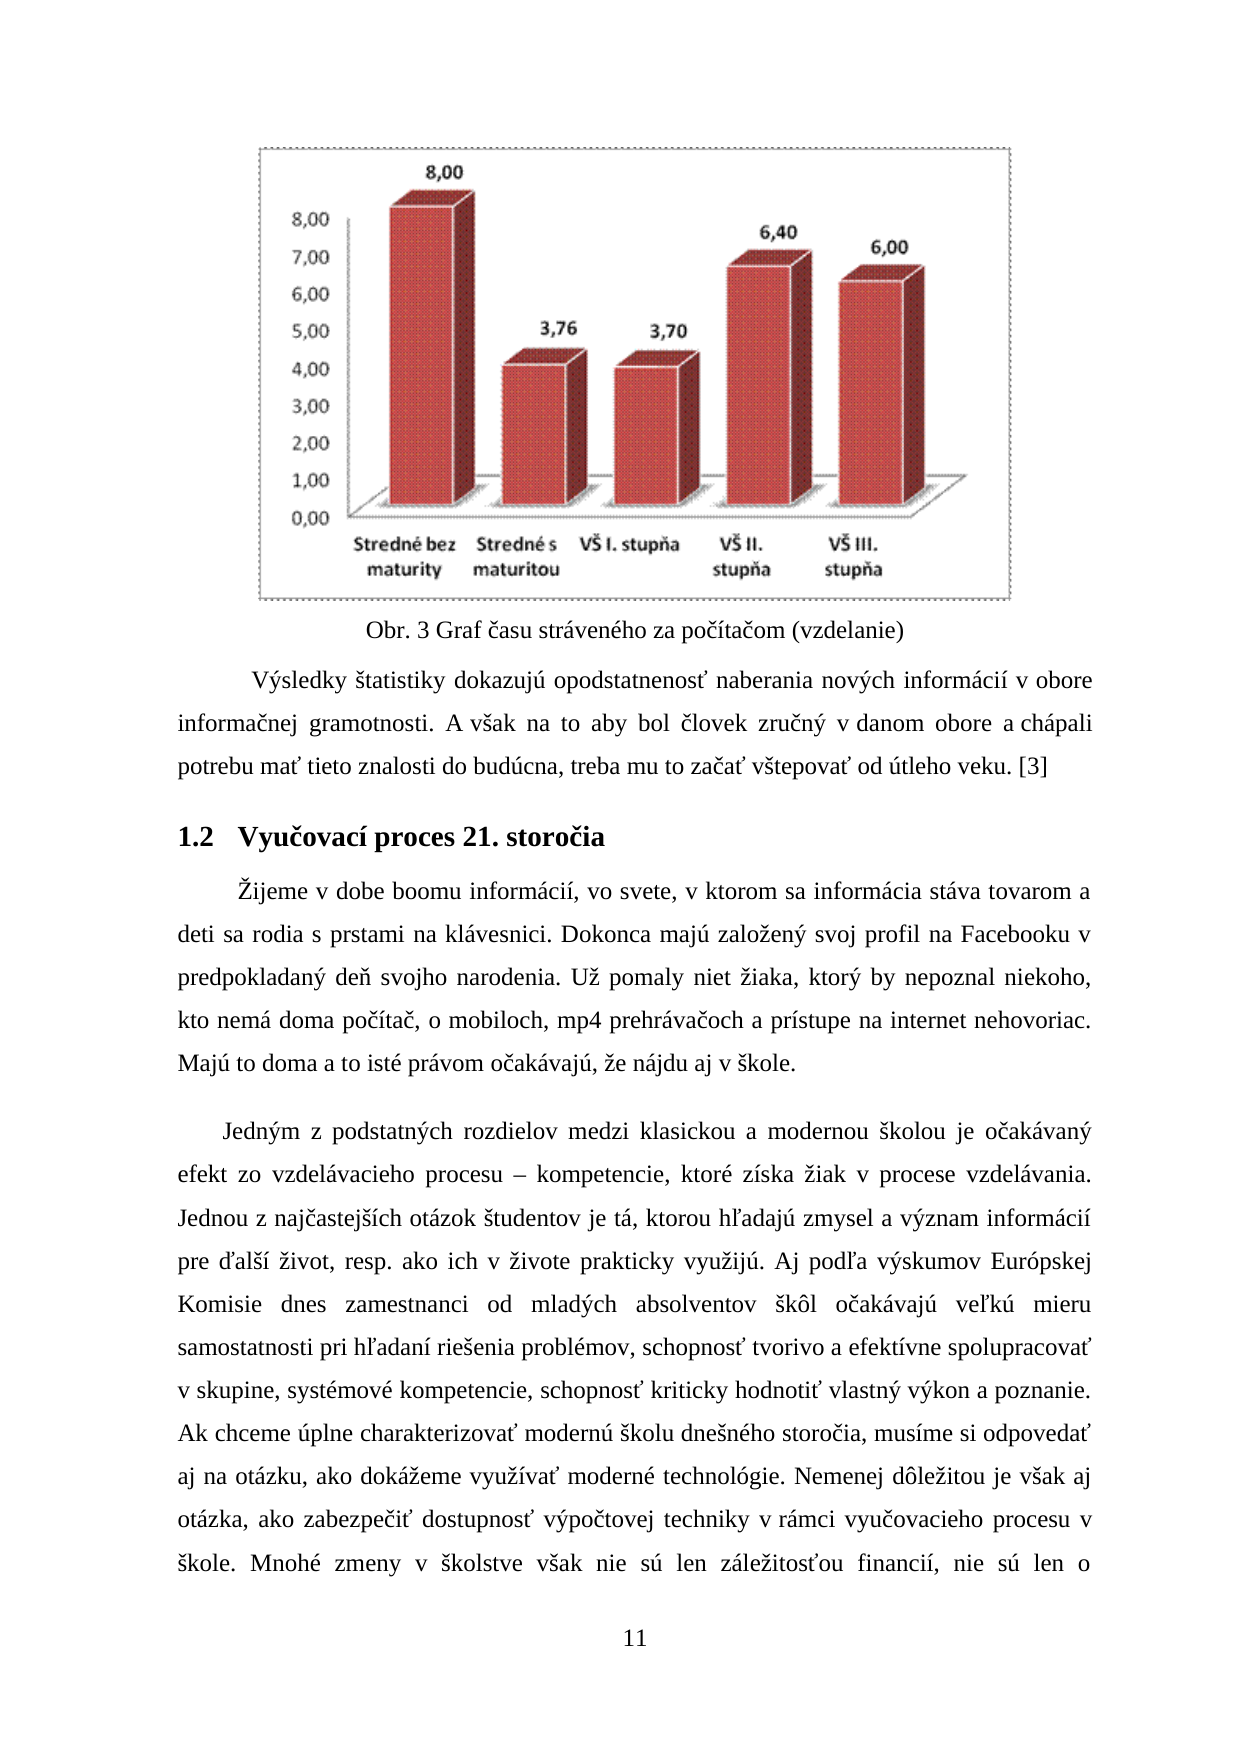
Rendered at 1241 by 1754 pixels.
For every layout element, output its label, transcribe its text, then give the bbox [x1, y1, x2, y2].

text Žijeme v dobe boomu informácií, vo svete, v ktorom sa informácia stáva tovarom a deti sa rodia s prstami na klávesnici. Dokonca majú založený svoj profil na Facebooku v predpokladaný deň svojho narodenia. Už pomaly niet žiaka, ktorý by nepoznal niekoho, kto nemá doma počítač, o mobiloch, mp4 prehrávačoch a prístupe na internet nehovoriac. Majú to doma a to isté právom očakávajú, že nájdu aj v škole. [177, 876, 1092, 1077]
subtitle Vyučovací proces 21. storočia [177, 819, 1092, 853]
picture [258, 147, 1012, 601]
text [177, 1116, 1092, 1576]
text Obr. 3 Graf času stráveného za počítačom (vzdelanie) [177, 615, 1092, 644]
text Výsledky štatistiky dokazujú opodstatnenosť naberania nových informácií v obore informačnej gramotnosti. A však na to aby bol človek zručný v danom obore a chápali potrebu mať tieto znalosti do budúcna, treba mu to začať vštepovať od útleho veku. [3] [177, 665, 1092, 780]
